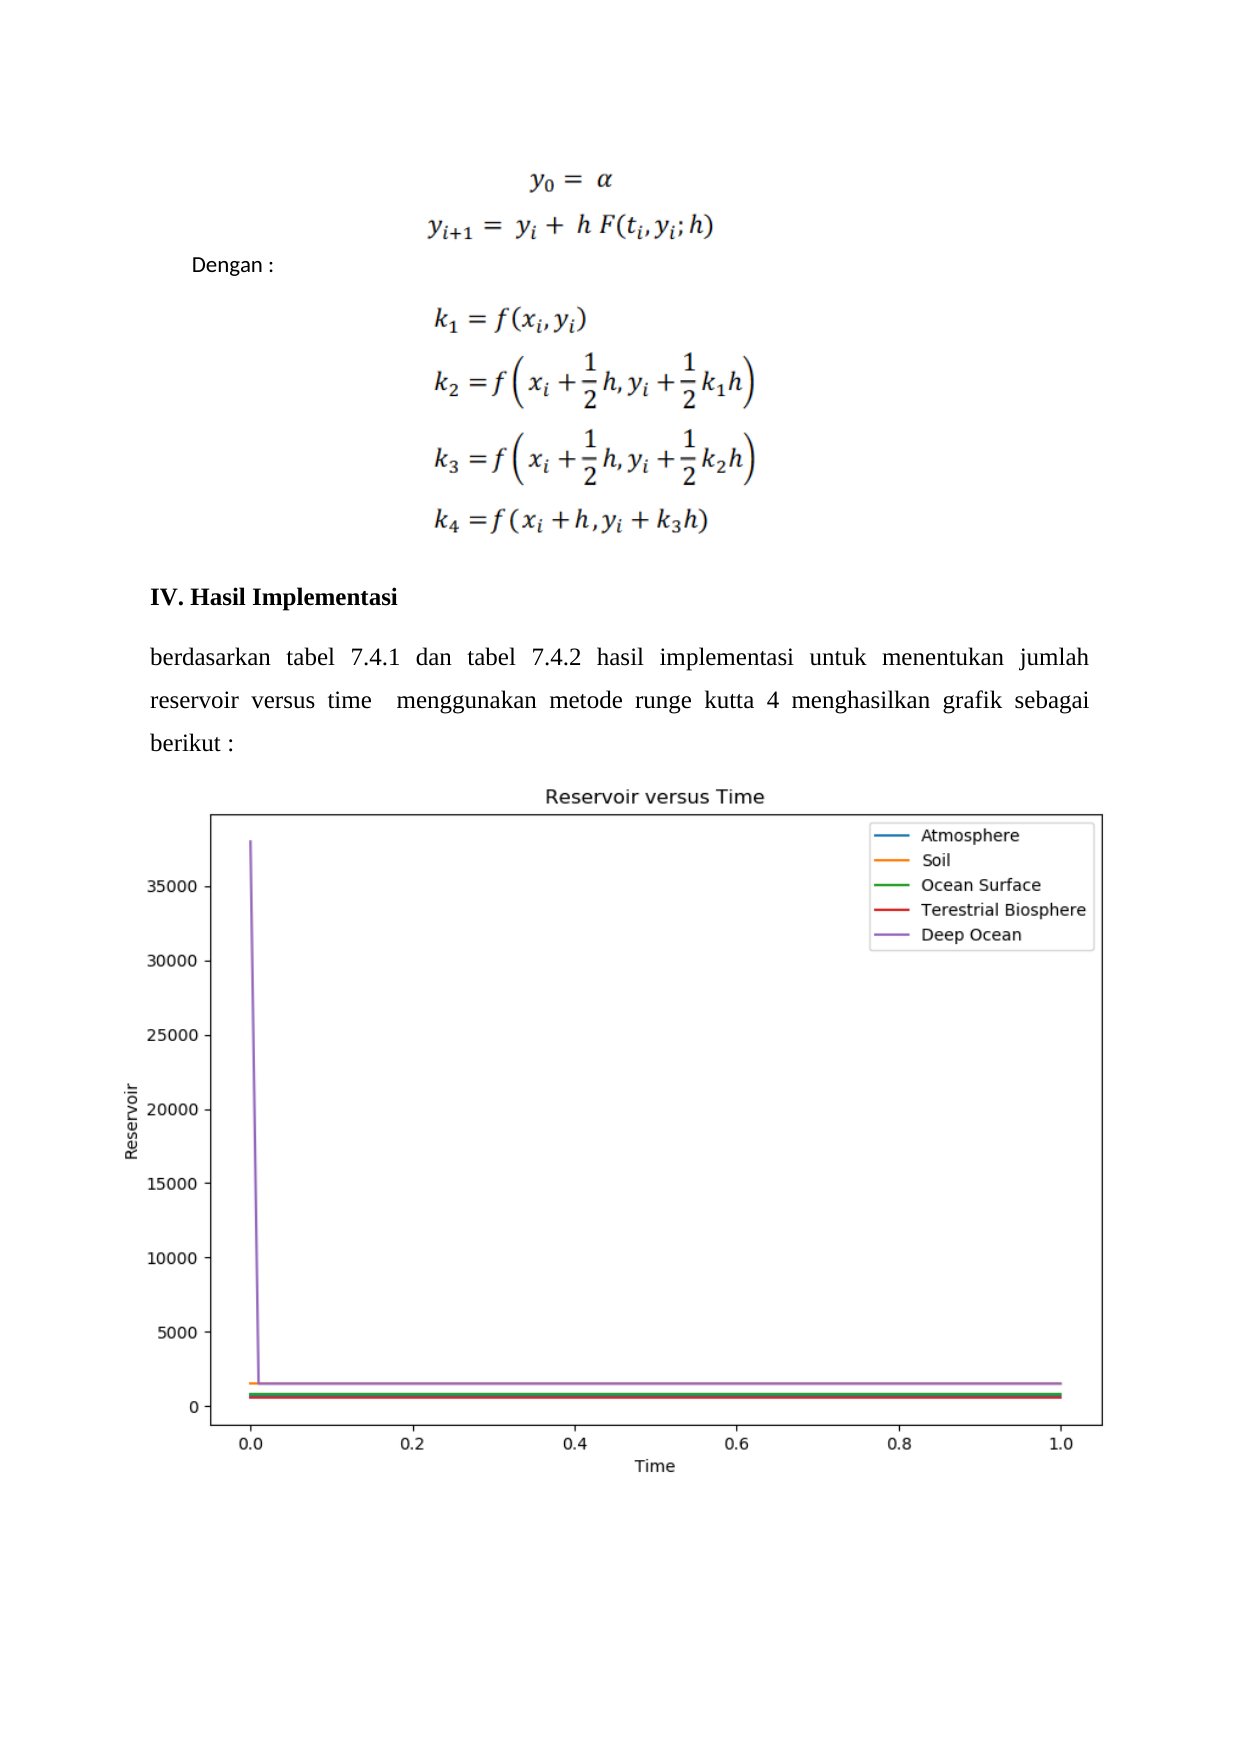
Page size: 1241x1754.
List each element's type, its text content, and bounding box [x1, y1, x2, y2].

picture [401, 150, 784, 552]
picture [120, 788, 1113, 1485]
text IV. Hasil Implementasi [150, 582, 1090, 611]
text berdasarkan tabel 7.4.1 dan tabel 7.4.2 hasil implementasi untuk menentukan jumlah reservoir versus time menggunakan metode runge kutta 4 menghasilkan grafik sebagai berikut : [150, 642, 1090, 757]
